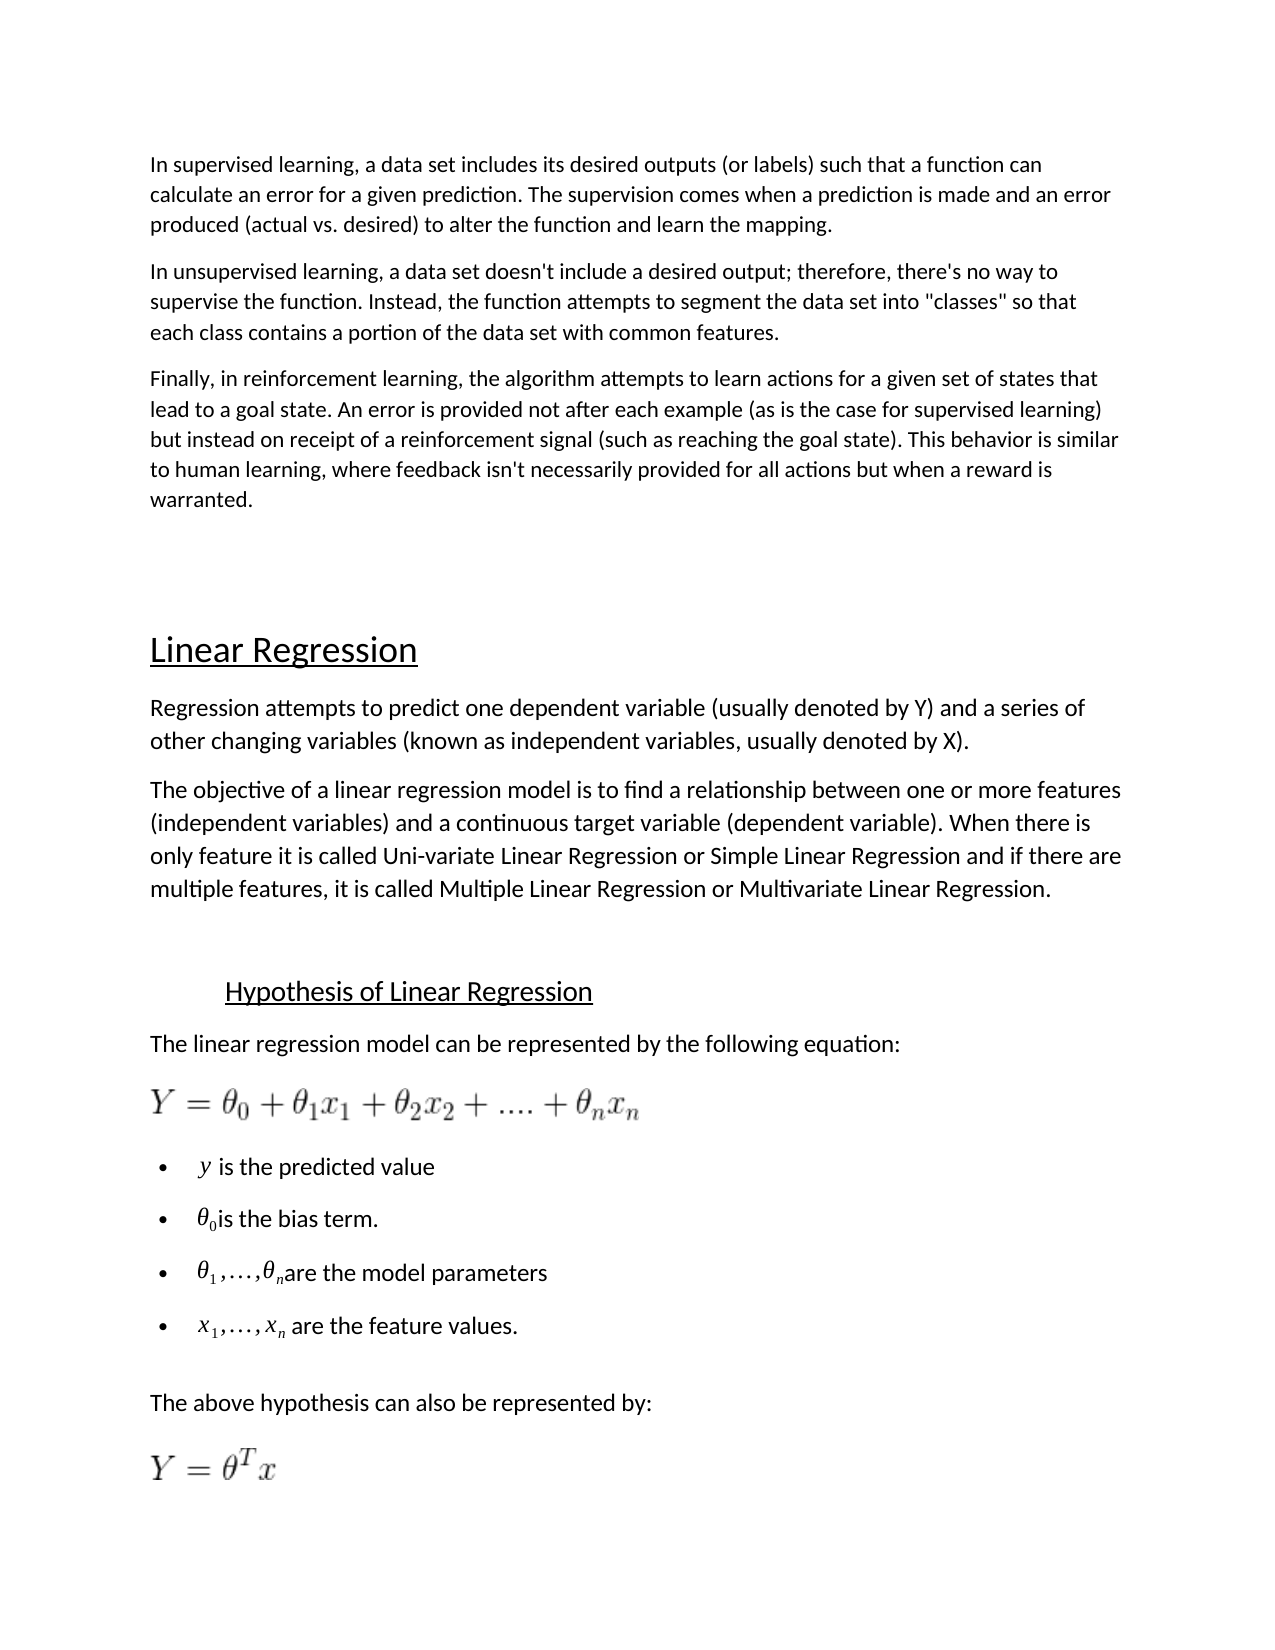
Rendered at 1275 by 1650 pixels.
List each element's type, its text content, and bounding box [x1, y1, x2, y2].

list is the predicted value [159, 1151, 1125, 1181]
text In unsupervised learning, a data set doesn't include a desired output; therefore, there's no way to supervise the function. Instead, the function attempts to segment the data set into "classes" so that each class contains a portion of the data set with common features. [150, 257, 1125, 346]
text In supervised learning, a data set includes its desired outputs (or labels) such that a function can calculate an error for a given prediction. The supervision comes when a prediction is made and an error produced (actual vs. desired) to alter the function and learn the mapping. [150, 150, 1125, 238]
list are the model parameters [159, 1257, 1125, 1288]
list is the bias term. [159, 1203, 1125, 1235]
text Linear Regression [150, 626, 1125, 672]
picture [150, 1088, 639, 1122]
text Hypothesis of Linear Regression [225, 973, 1125, 1008]
text The linear regression model can be represented by the following equation: [150, 1028, 1125, 1058]
text The above hypothesis can also be represented by: [150, 1387, 1125, 1418]
list are the feature values. [159, 1310, 1125, 1342]
text Regression attempts to predict one dependent variable (usually denoted by Y) and a series of other changing variables (known as independent variables, usually denoted by X). [150, 692, 1125, 756]
text The objective of a linear regression model is to find a relationship between one or more features (independent variables) and a continuous target variable (dependent variable). When there is only feature it is called Uni-variate Linear Regression or Simple Linear Regression and if there are multiple features, it is called Multiple Linear Regression or Multivariate Linear Regression. [150, 775, 1125, 904]
text Finally, in reinforcement learning, the algorithm attempts to learn actions for a given set of states that lead to a goal state. An error is provided not after each example (as is the case for supervised learning) but instead on receipt of a reinforcement signal (such as reaching the goal state). This behavior is similar to human learning, where feedback isn't necessarily provided for all actions but when a reward is warranted. [150, 364, 1125, 513]
picture [150, 1448, 277, 1480]
